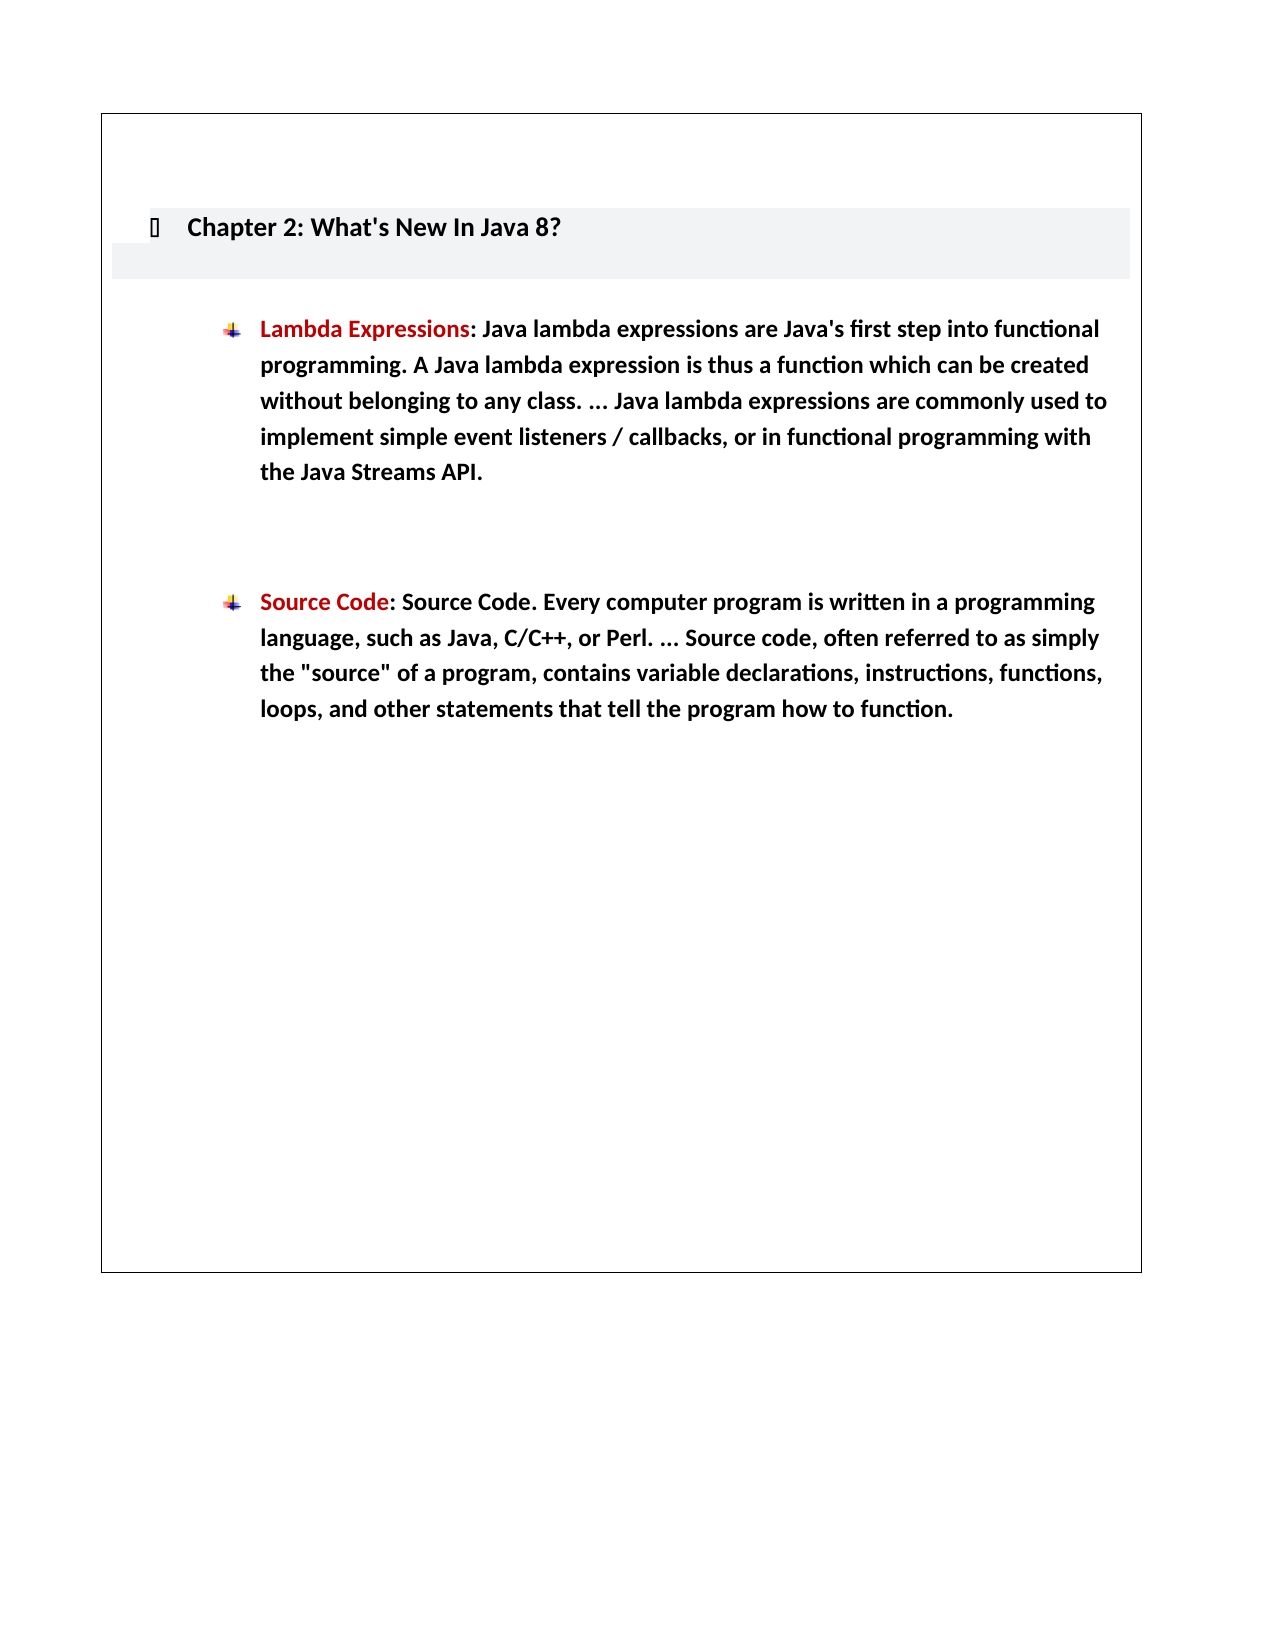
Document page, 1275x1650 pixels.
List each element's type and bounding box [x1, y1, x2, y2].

picture [223, 321, 241, 338]
table_cell [102, 114, 1141, 1272]
picture [223, 593, 241, 611]
